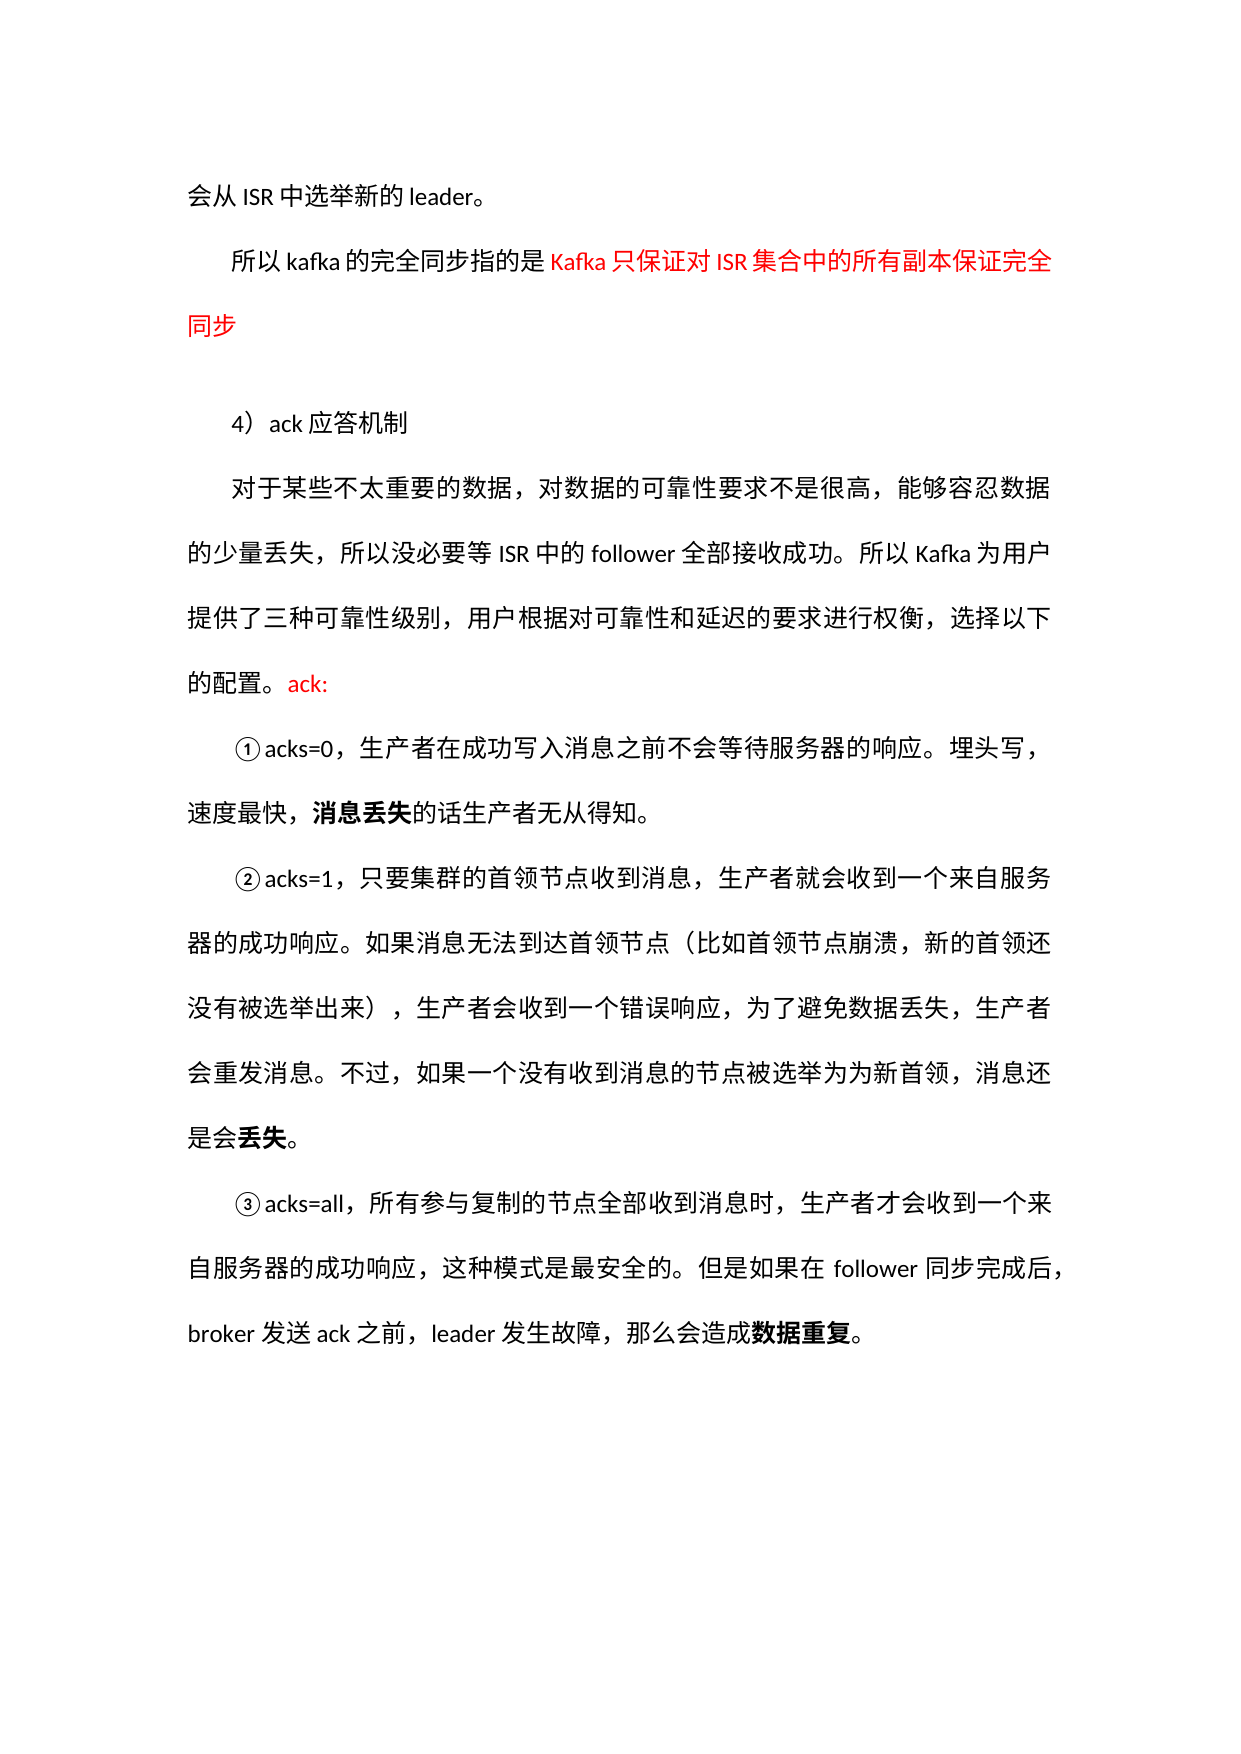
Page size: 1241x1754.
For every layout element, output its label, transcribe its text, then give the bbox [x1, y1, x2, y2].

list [187, 162, 1053, 227]
list ②acks=1，只要集群的首领节点收到消息，生产者就会收到一个来自服务器的成功响应。如果消息无法到达首领节点（比如首领节点崩溃，新的首领还没有被选举出来），生产者会收到一个错误响应，为了避免数据丢失，生产者会重发消息。不过，如果一个没有收到消息的节点被选举为为新首领，消息还是会丢失。 [187, 844, 1053, 1169]
list ①acks=0，生产者在成功写入消息之前不会等待服务器的响应。埋头写，速度最快，消息丢失的话生产者无从得知。 [187, 714, 1053, 844]
list ack应答机制 [187, 389, 1053, 454]
list ③acks=all，所有参与复制的节点全部收到消息时，生产者才会收到一个来自服务器的成功响应，这种模式是最安全的。但是如果在 follower 同步完成后，broker 发送 ack 之前，leader 发生故障，那么会造成数据重复。 [187, 1169, 1053, 1364]
list 所以kafka的完全同步指的是Kafka只保证对ISR集合中的所有副本保证完全同步 [187, 227, 1053, 357]
list 对于某些不太重要的数据，对数据的可靠性要求不是很高，能够容忍数据的少量丢失，所以没必要等ISR中的follower全部接收成功。所以Kafka为用户提供了三种可靠性级别，用户根据对可靠性和延迟的要求进行权衡，选择以下的配置。ack: [187, 454, 1053, 714]
